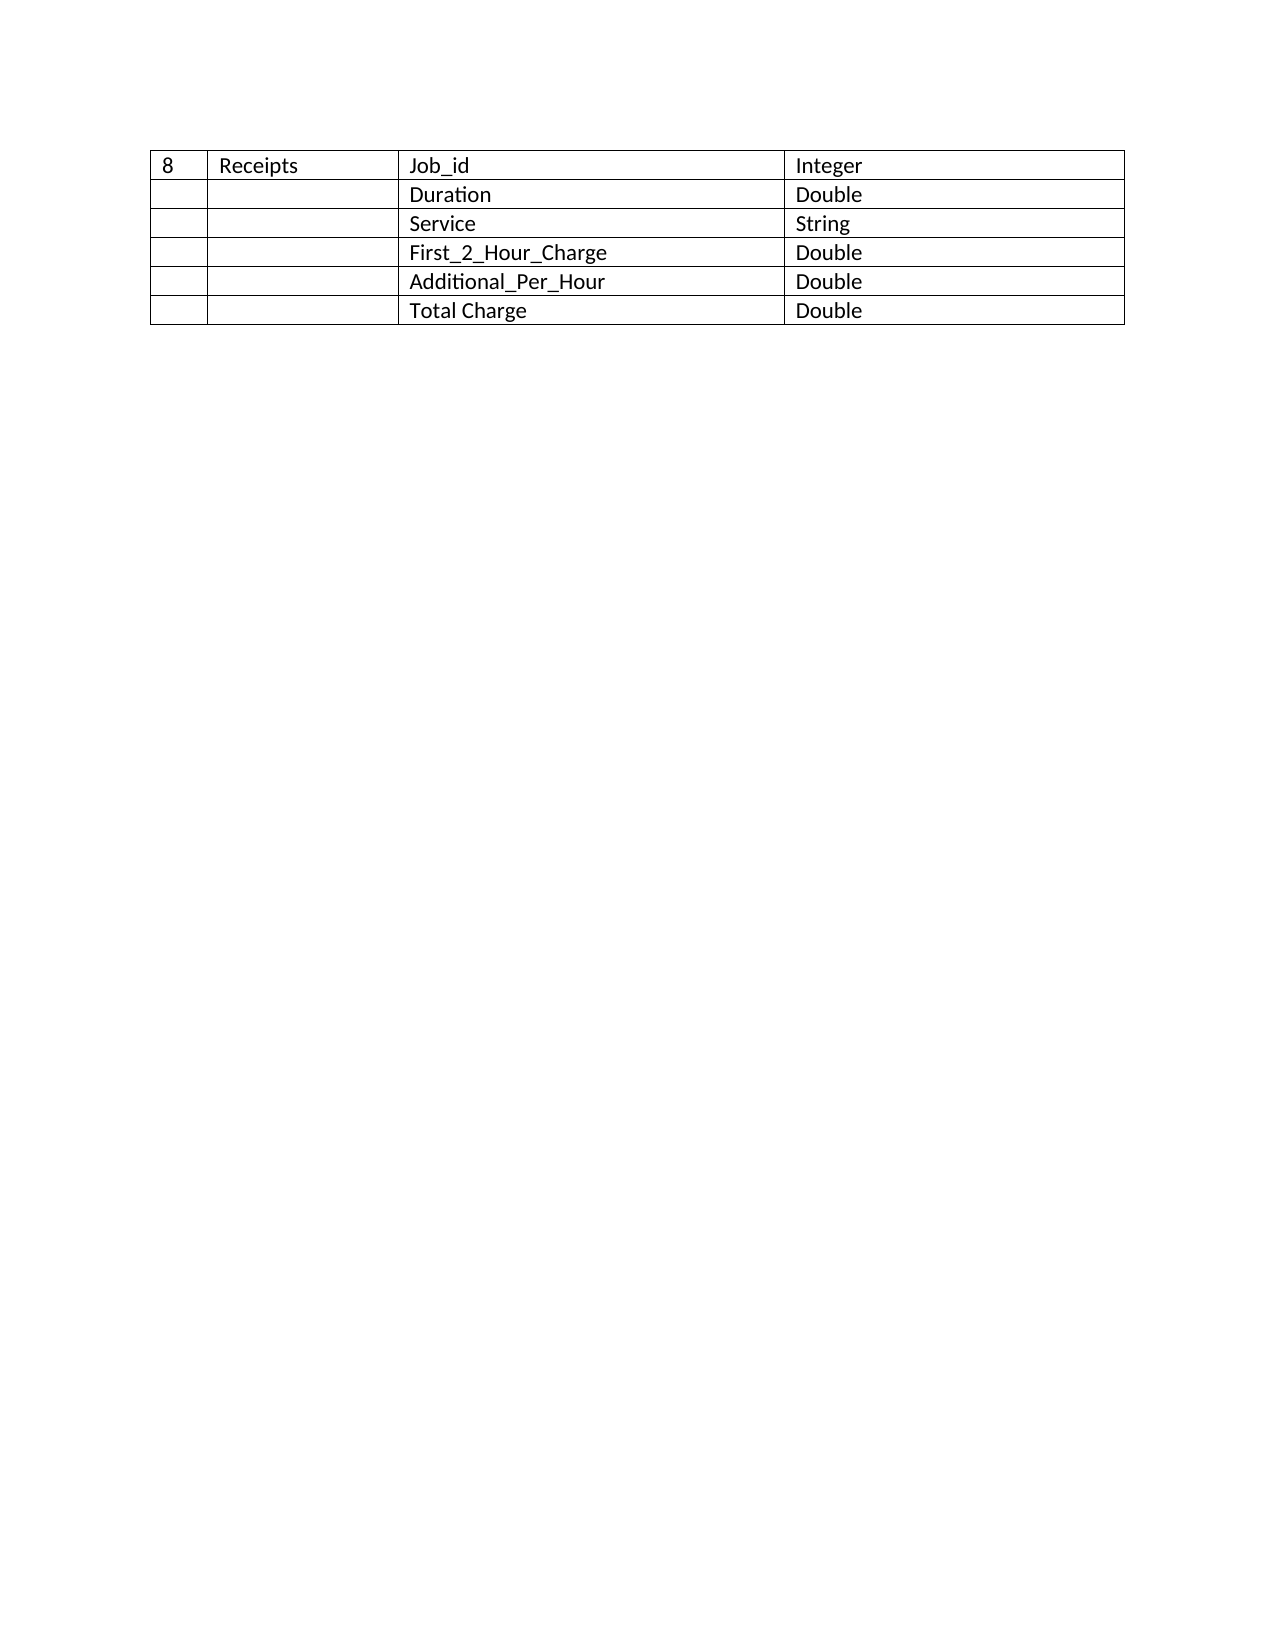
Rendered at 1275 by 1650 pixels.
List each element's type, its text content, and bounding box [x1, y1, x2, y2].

table_cell [208, 267, 398, 295]
table_cell Double [785, 296, 1124, 324]
table_cell [208, 238, 398, 266]
table_cell Double [785, 180, 1124, 208]
table_cell Integer [785, 151, 1124, 179]
table_cell String [785, 209, 1124, 237]
table_cell [208, 180, 398, 208]
table_cell Double [785, 238, 1124, 266]
table_cell Additional_Per_Hour [399, 267, 784, 295]
table_cell Duration [399, 180, 784, 208]
table_cell [151, 296, 207, 324]
table_cell [208, 296, 398, 324]
table_cell Job_id [399, 151, 784, 179]
table_cell [208, 209, 398, 237]
table_cell Double [785, 267, 1124, 295]
table_cell [151, 209, 207, 237]
table_cell [151, 267, 207, 295]
table_cell [151, 238, 207, 266]
table_cell Service [399, 209, 784, 237]
table_cell Receipts [208, 151, 398, 179]
table_cell 8 [151, 151, 207, 179]
table_cell [151, 180, 207, 208]
table_cell Total Charge [399, 296, 784, 324]
table_cell First_2_Hour_Charge [399, 238, 784, 266]
